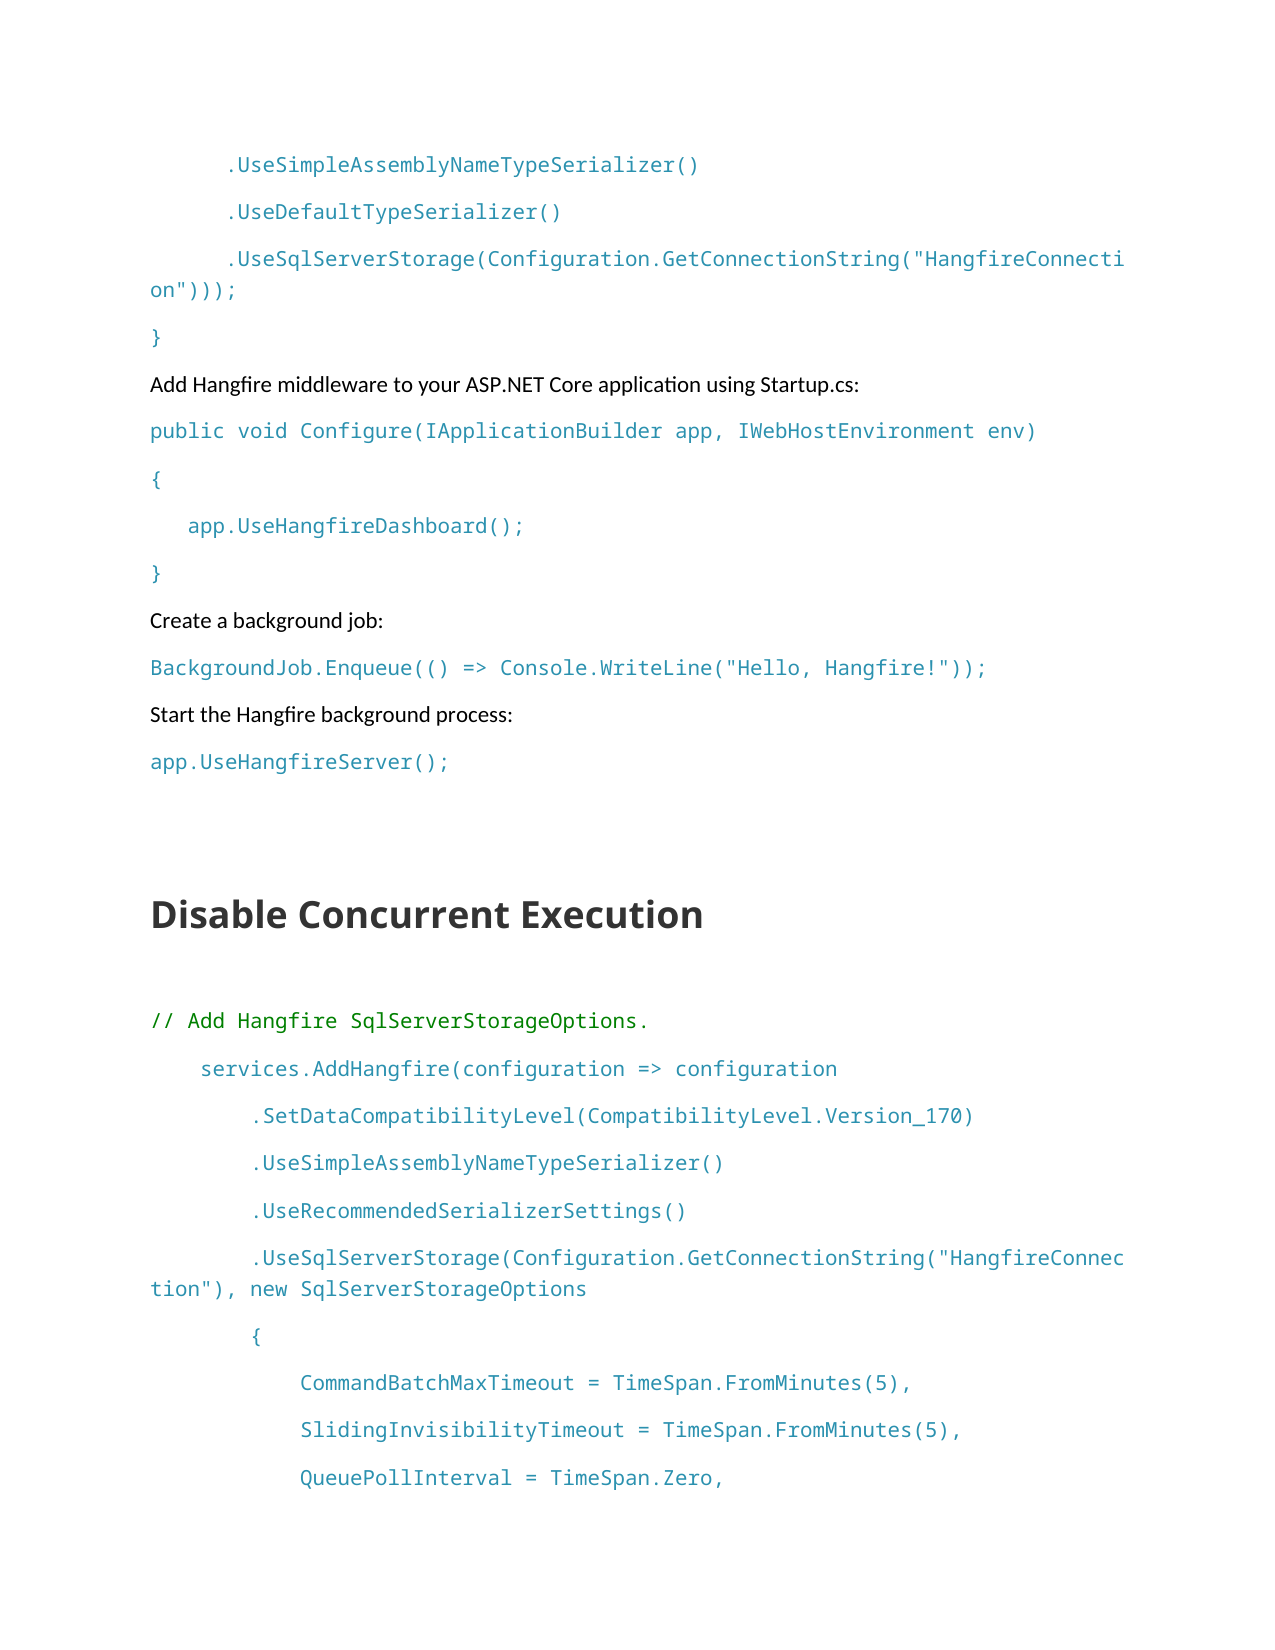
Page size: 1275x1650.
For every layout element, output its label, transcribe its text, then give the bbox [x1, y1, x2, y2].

text services.AddHangfire(configuration => configuration [150, 1054, 1125, 1082]
text Add Hangfire middleware to your ASP.NET Core application using Startup.cs: [150, 370, 1125, 398]
text public void Configure(IApplicationBuilder app, IWebHostEnvironment env) [150, 417, 1125, 445]
text Start the Hangfire background process: [150, 700, 1125, 728]
text .UseDefaultTypeSerializer() [150, 197, 1125, 226]
text SlidingInvisibilityTimeout = TimeSpan.FromMinutes(5), [150, 1416, 1125, 1444]
text // Add Hangfire SqlServerStorageOptions. [150, 1007, 1125, 1035]
text app.UseHangfireDashboard(); [150, 511, 1125, 540]
text .UseRecommendedSerializerSettings() [150, 1196, 1125, 1224]
text Create a background job: [150, 606, 1125, 634]
text } [150, 322, 1125, 351]
text } [150, 558, 1125, 587]
text Disable Concurrent Execution [150, 888, 1125, 939]
text CommandBatchMaxTimeout = TimeSpan.FromMinutes(5), [150, 1368, 1125, 1397]
text .UseSqlServerStorage(Configuration.GetConnectionString("HangfireConnection"))); [150, 244, 1125, 304]
text app.UseHangfireServer(); [150, 747, 1125, 775]
text { [150, 464, 1125, 492]
text .UseSimpleAssemblyNameTypeSerializer() [150, 1148, 1125, 1177]
text QueuePollInterval = TimeSpan.Zero, [150, 1463, 1125, 1491]
text .UseSqlServerStorage(Configuration.GetConnectionString("HangfireConnection"), new SqlServerStorageOptions [150, 1243, 1125, 1302]
text BackgroundJob.Enqueue(() => Console.WriteLine("Hello, Hangfire!")); [150, 653, 1125, 681]
text { [150, 1321, 1125, 1349]
text .UseSimpleAssemblyNameTypeSerializer() [150, 150, 1125, 178]
text .SetDataCompatibilityLevel(CompatibilityLevel.Version_170) [150, 1101, 1125, 1129]
